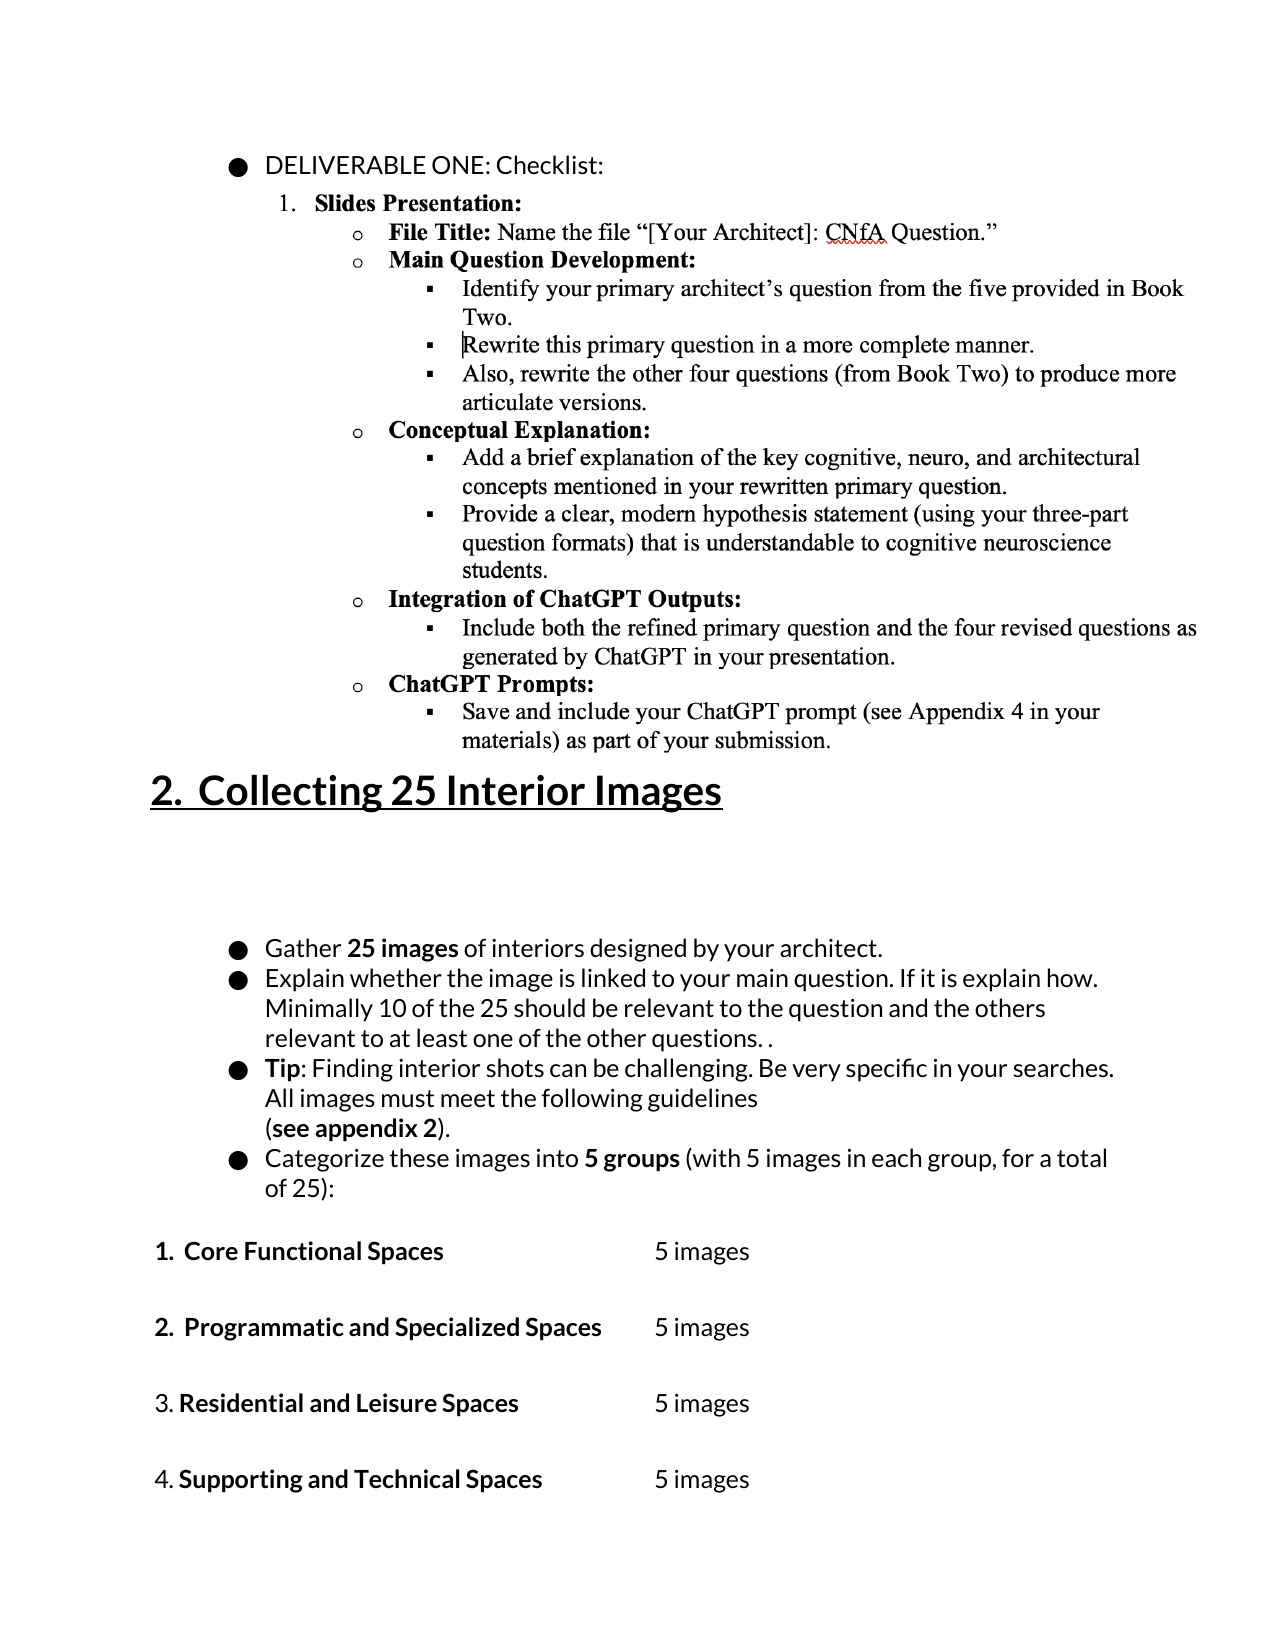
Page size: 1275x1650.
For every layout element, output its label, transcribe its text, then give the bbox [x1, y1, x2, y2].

table_cell 5 images [650, 1365, 758, 1440]
subtitle 2. Collecting 25 Interior Images [150, 765, 1125, 814]
picture [264, 180, 1240, 755]
table_cell 5 images [650, 1289, 758, 1364]
list Gather 25 images of interiors designed by your architect. [227, 932, 1125, 962]
table_header 1. Core Functional Spaces [150, 1213, 650, 1289]
table_cell 3. Residential and Leisure Spaces [150, 1365, 650, 1440]
list Explain whether the image is linked to your main question. If it is explain how. Minimally 10 of the 25 should be relevant to the question and the others relevant to at least one of the other questions. . [227, 962, 1125, 1052]
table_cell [150, 1440, 650, 1500]
table_cell 5 images [650, 1440, 758, 1500]
table_cell 2. Programmatic and Specialized Spaces [150, 1289, 650, 1364]
list Tip: Finding interior shots can be challenging. Be very specific in your searches. All images must meet the following guidelines (see appendix 2). [227, 1052, 1125, 1142]
list Categorize these images into 5 groups (with 5 images in each group, for a total of 25): [227, 1142, 1125, 1202]
table_header 5 images [650, 1213, 758, 1289]
